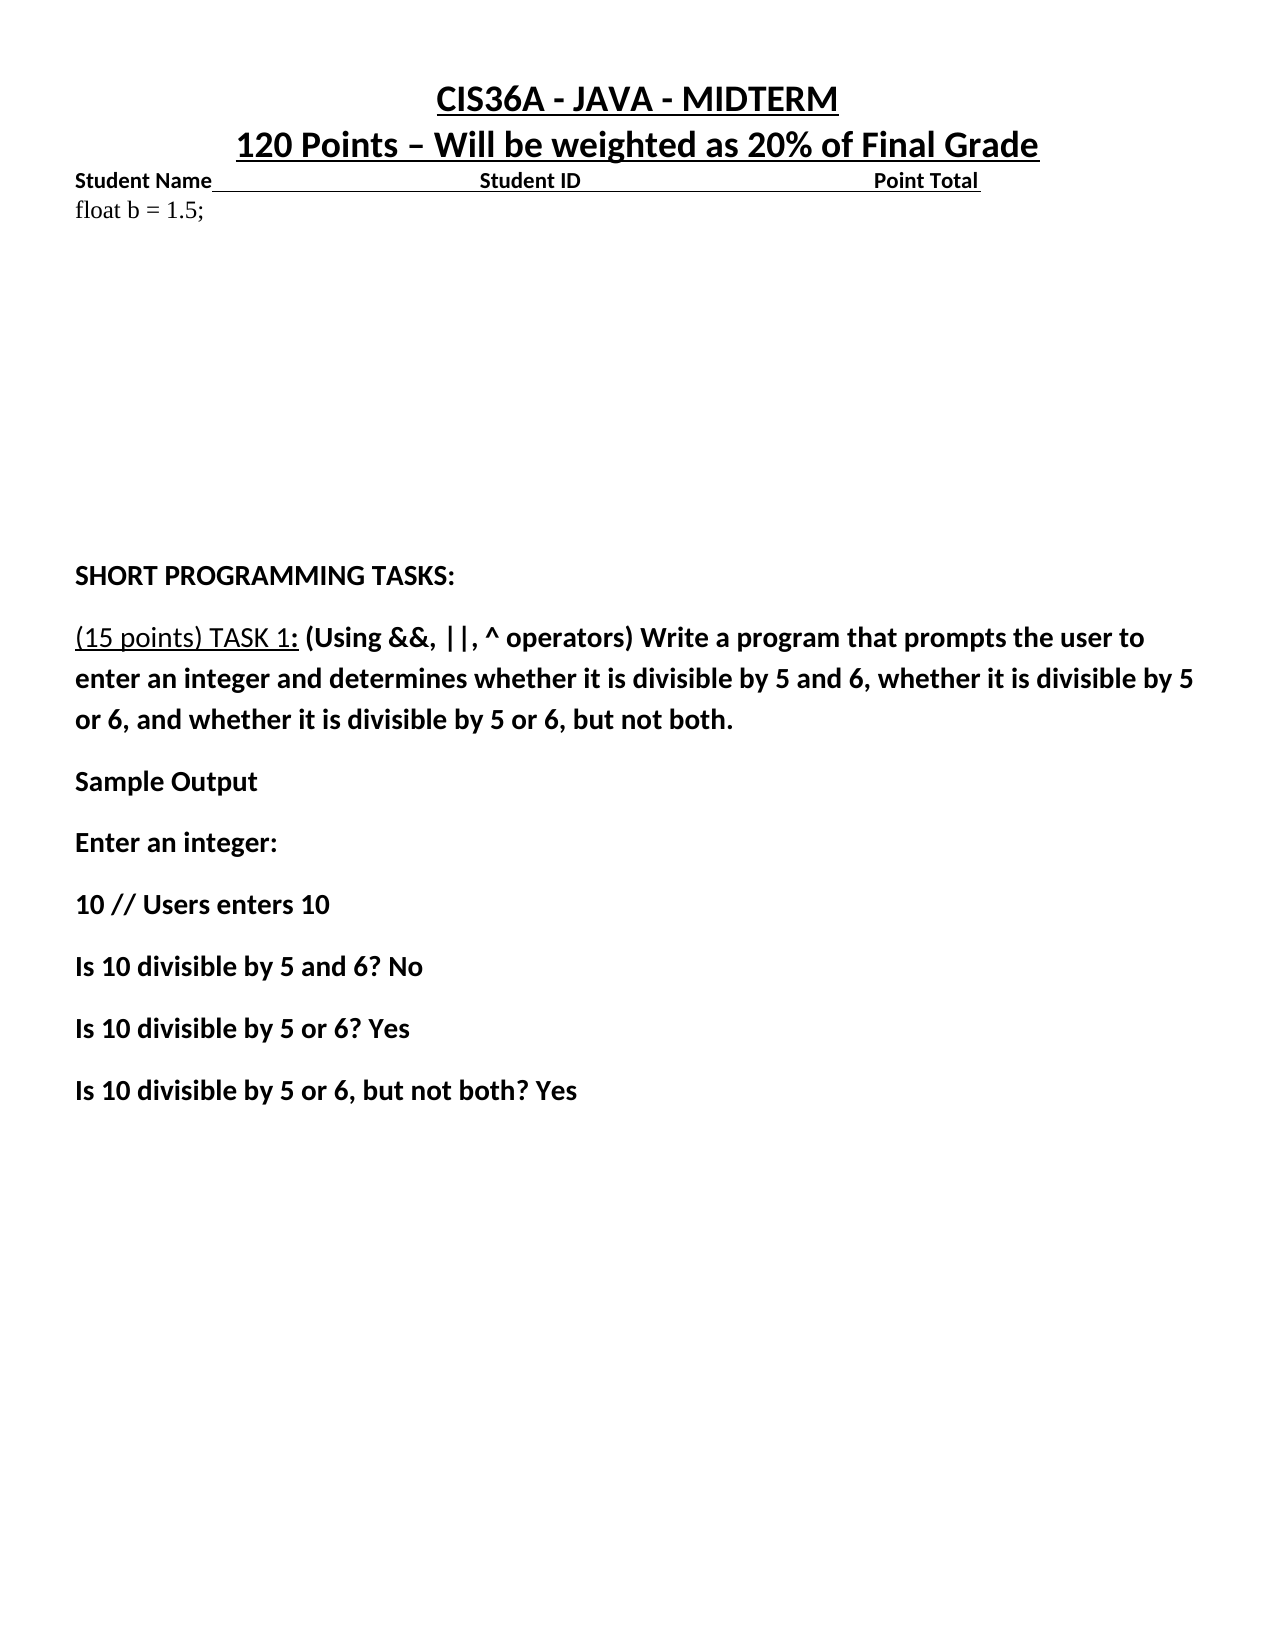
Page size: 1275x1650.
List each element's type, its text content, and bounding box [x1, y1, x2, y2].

text Sample Output [75, 763, 1200, 798]
text float b = 1.5; [75, 195, 1200, 223]
text 10 // Users enters 10 [75, 886, 1200, 922]
text Is 10 divisible by 5 or 6? Yes [75, 1010, 1200, 1046]
text Is 10 divisible by 5 and 6? No [75, 948, 1200, 984]
text SHORT PROGRAMMING TASKS: [75, 557, 1200, 593]
text Is 10 divisible by 5 or 6, but not both? Yes [75, 1072, 1200, 1107]
text (15 points) TASK 1: (Using &&, ||, ^ operators) Write a program that prompts the user to enter an integer and determines whether it is divisible by 5 and 6, whether it is divisible by 5 or 6, and whether it is divisible by 5 or 6, but not both. [75, 619, 1200, 737]
text Enter an integer: [75, 824, 1200, 860]
